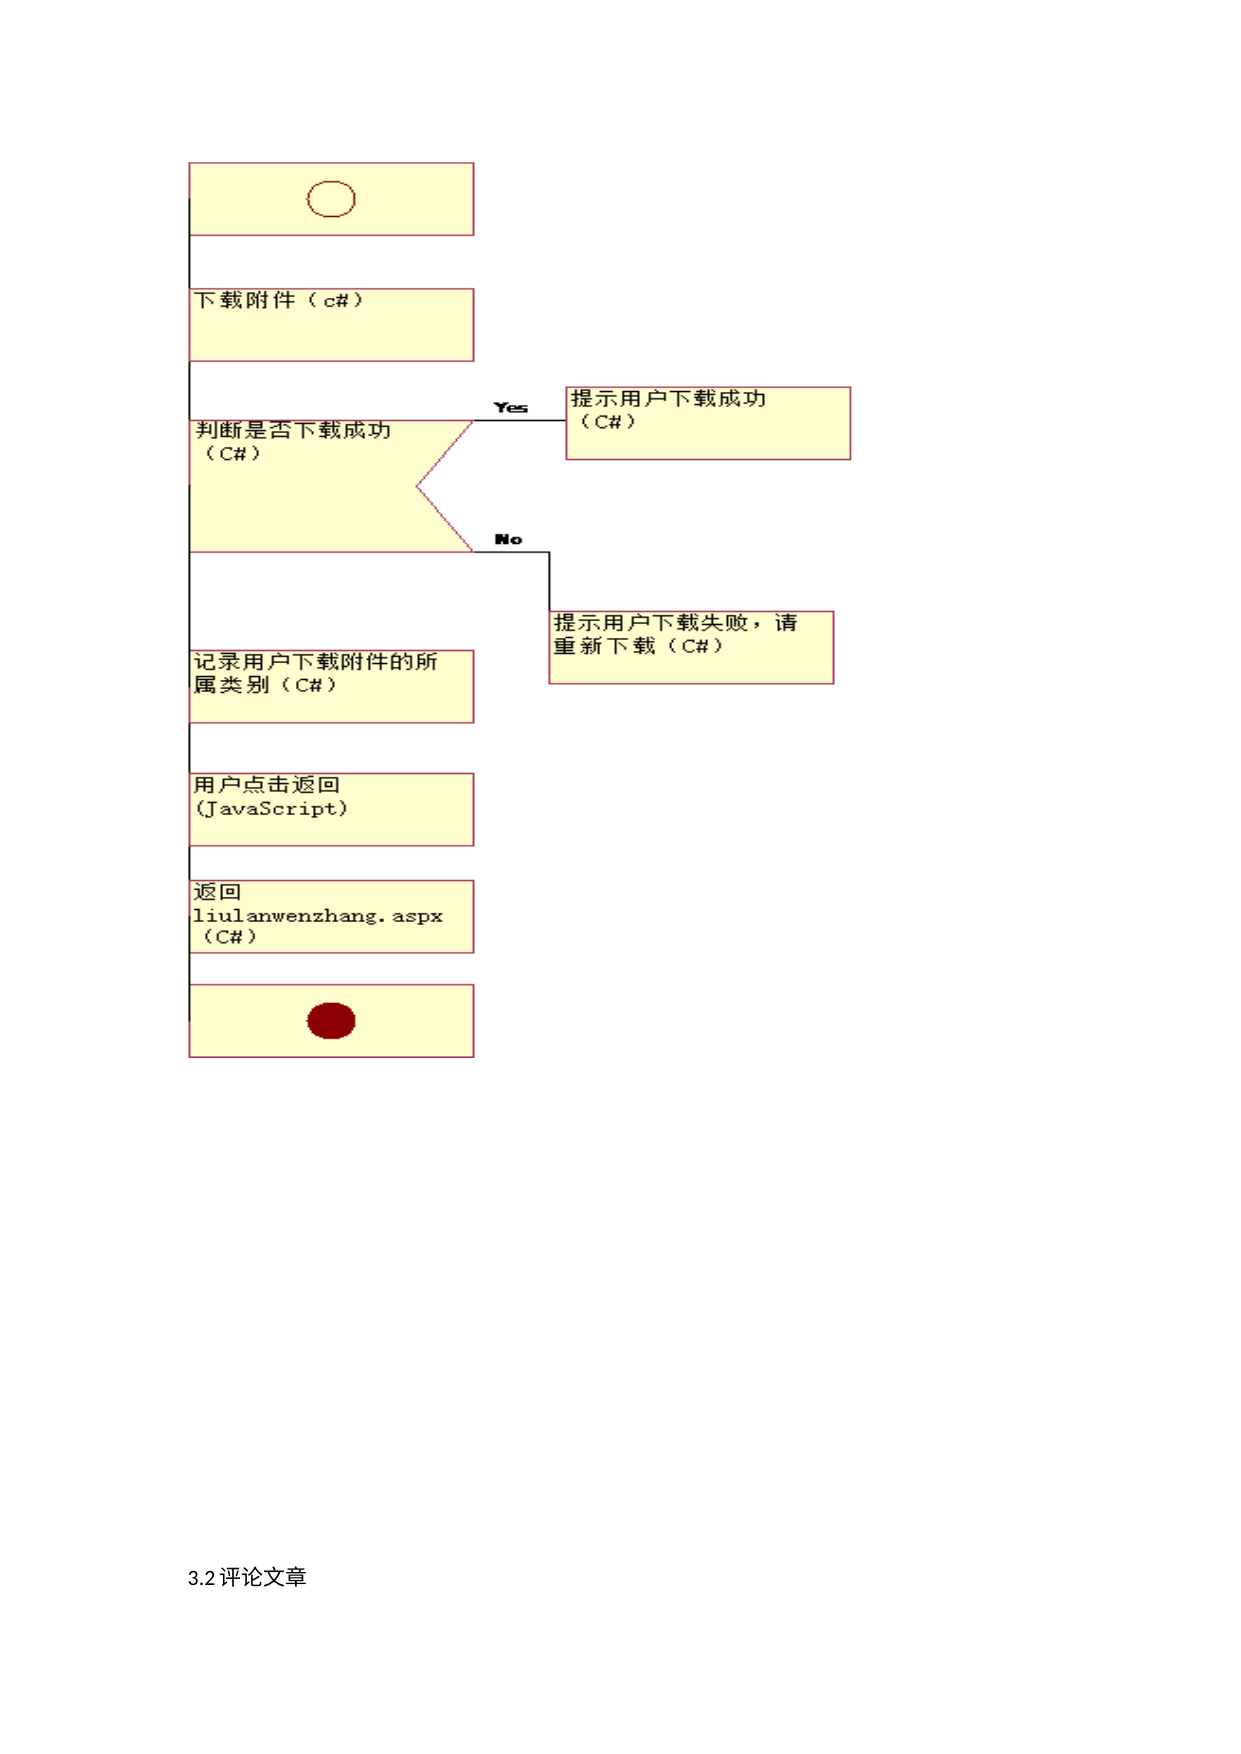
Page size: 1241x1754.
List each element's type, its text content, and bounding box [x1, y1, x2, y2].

text 3.2评论文章 [187, 1559, 1053, 1592]
picture [187, 162, 852, 1058]
